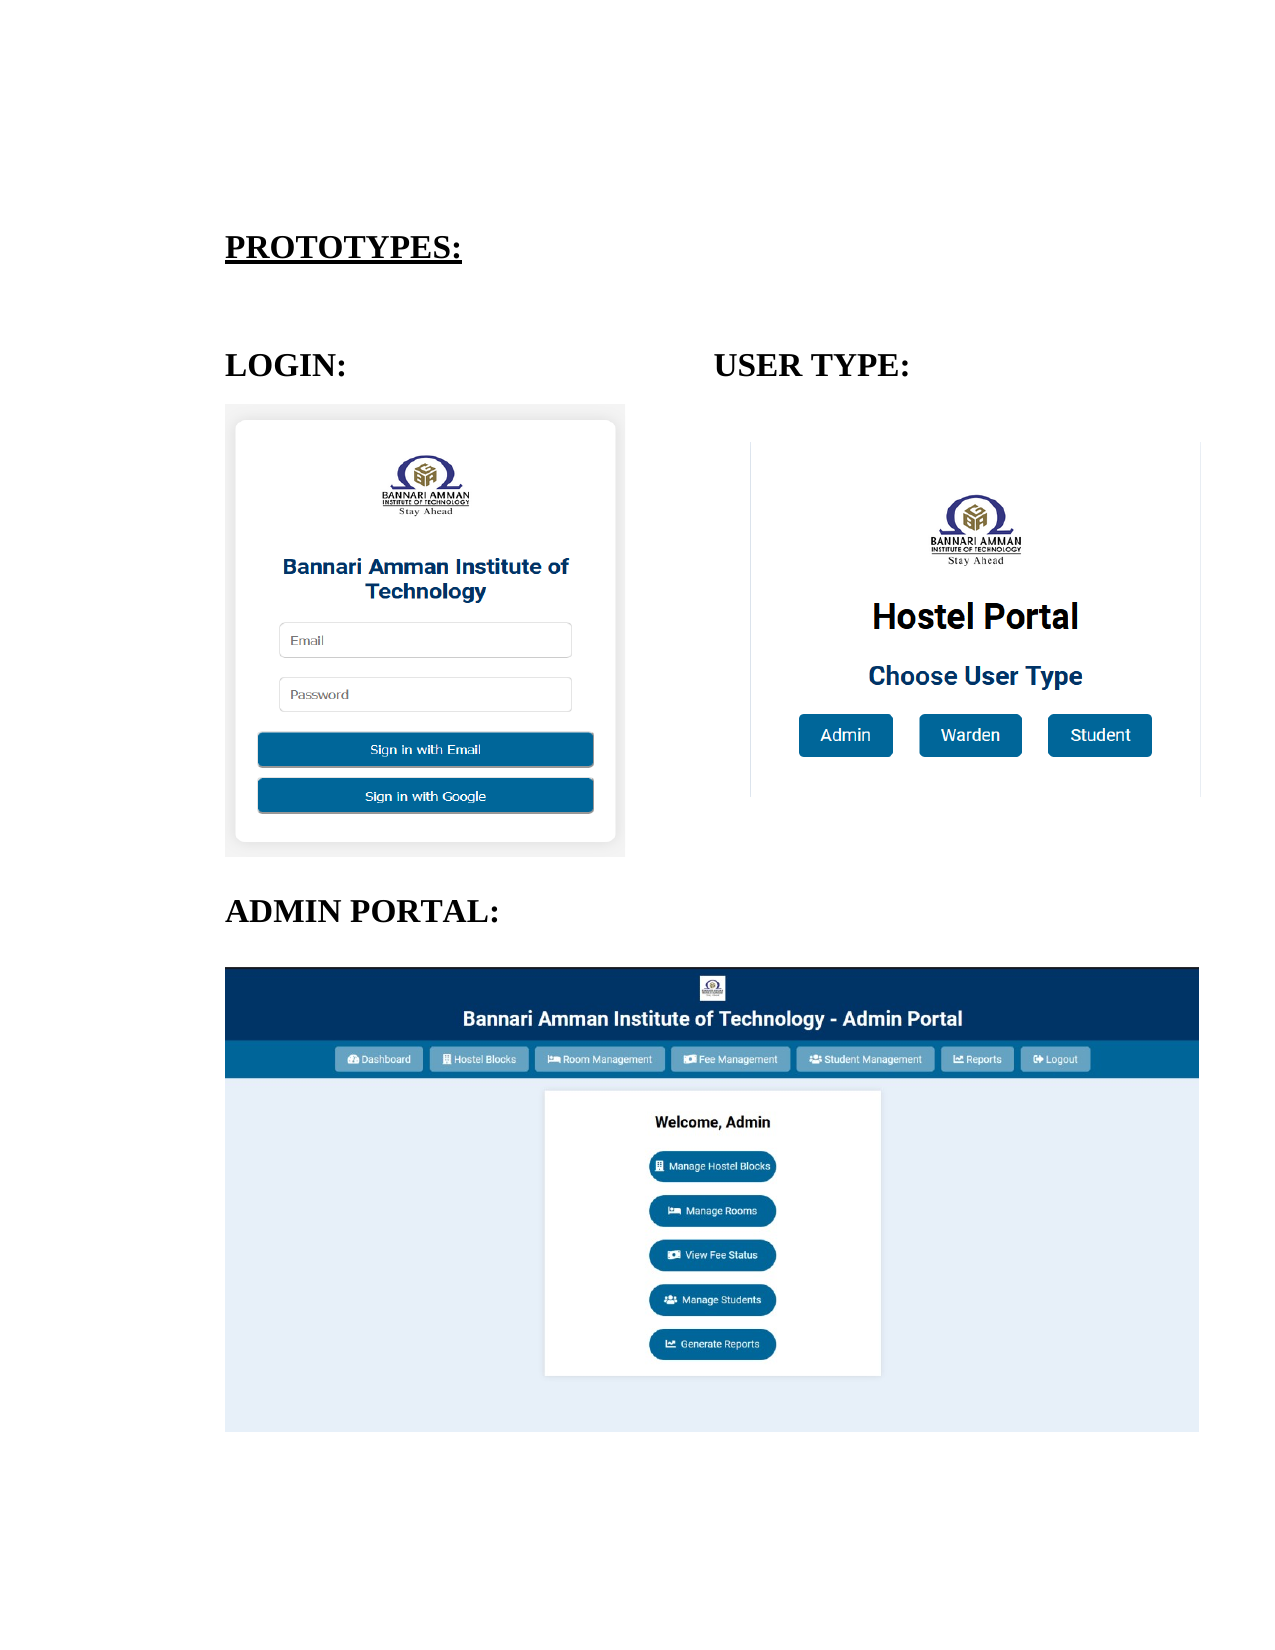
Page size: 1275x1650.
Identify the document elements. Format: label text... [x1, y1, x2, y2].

picture [225, 1078, 1199, 1432]
subtitle ADMIN PORTAL: [225, 891, 1210, 929]
picture [796, 1047, 935, 1071]
picture [941, 1047, 1014, 1071]
picture [430, 1047, 529, 1073]
subtitle PROTOTYPES: [225, 227, 1210, 265]
picture [535, 1047, 667, 1072]
picture [672, 1047, 790, 1071]
picture [1021, 1047, 1090, 1073]
picture [225, 967, 1199, 1044]
picture [334, 1047, 422, 1071]
picture [750, 442, 1201, 797]
text LOGIN: USER TYPE: [225, 345, 1210, 384]
picture [225, 404, 626, 857]
